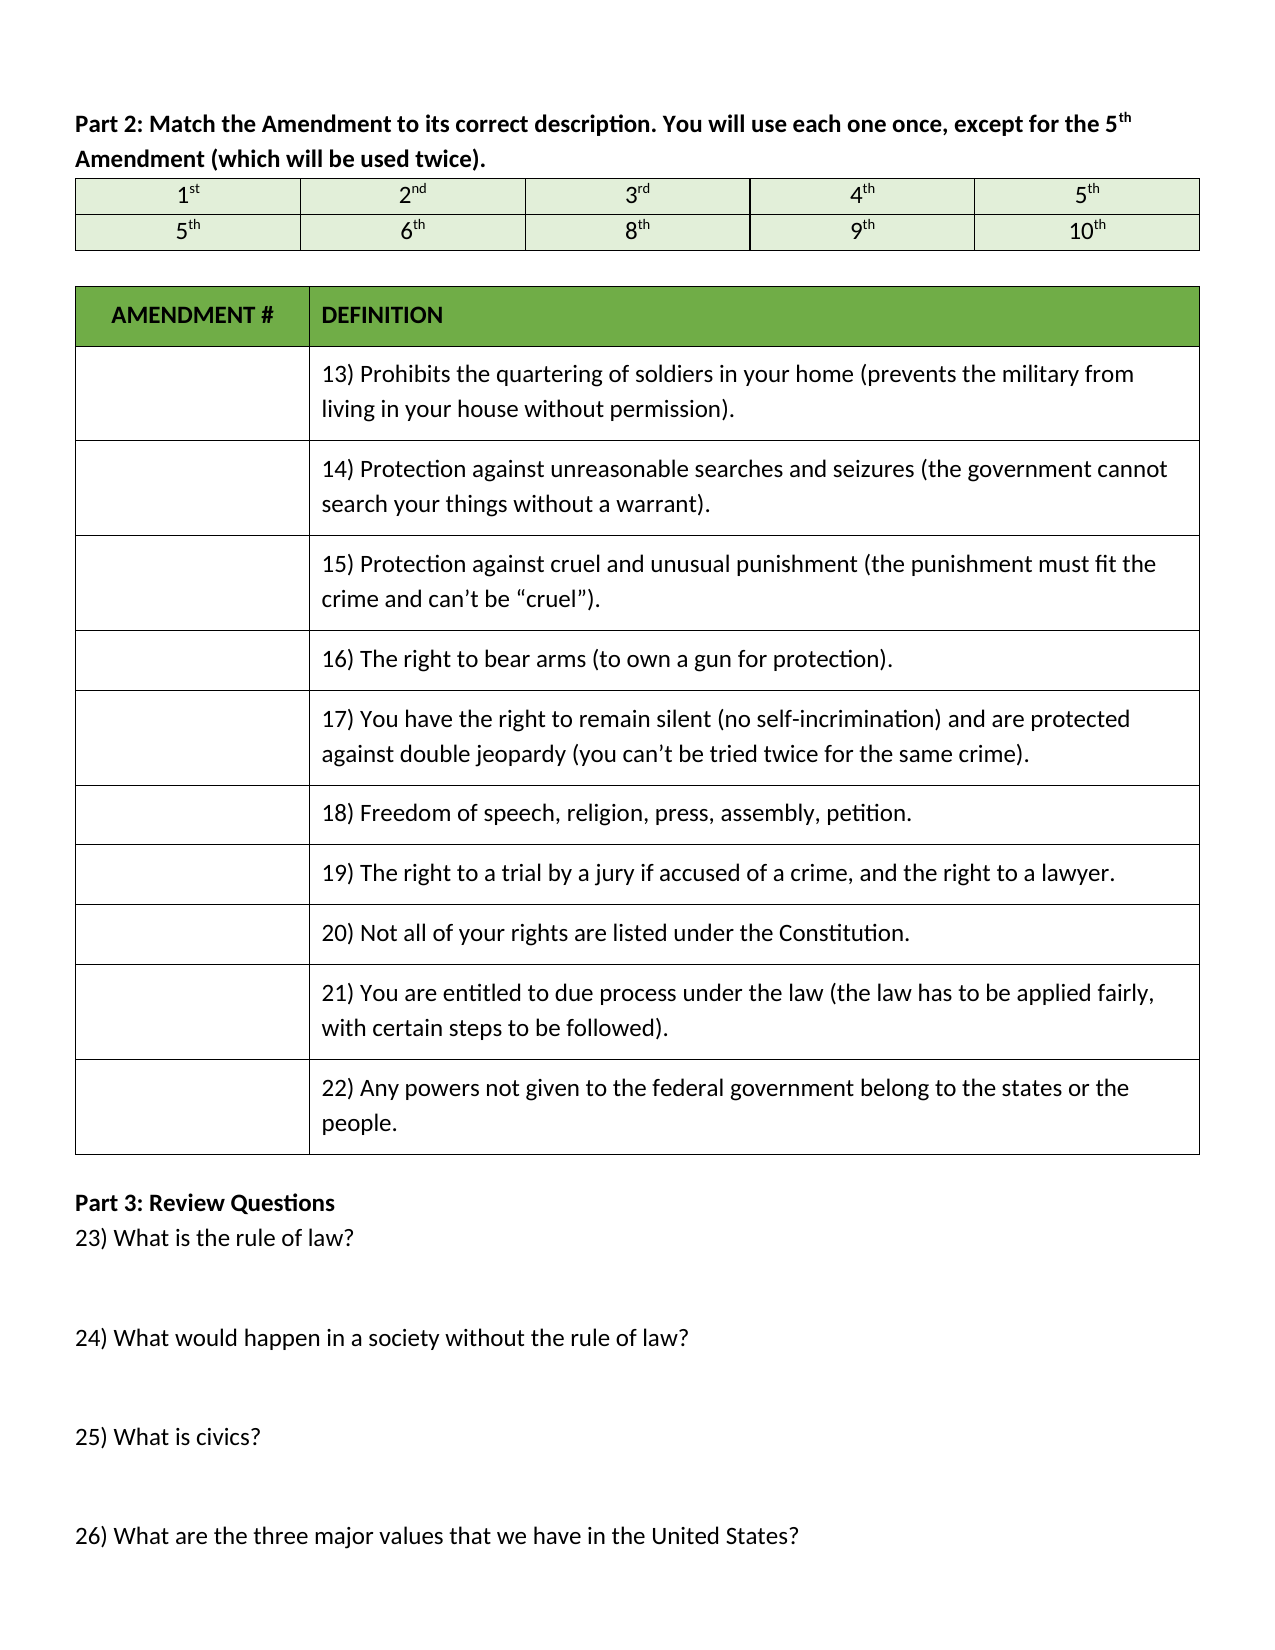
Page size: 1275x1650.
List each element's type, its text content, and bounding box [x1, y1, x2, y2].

table_header 4th [751, 179, 974, 214]
table_cell [76, 965, 309, 1059]
table_cell 21) You are entitled to due process under the law (the law has to be applied fairly, with certain steps to be followed). [310, 965, 1199, 1059]
table_cell 15) Protection against cruel and unusual punishment (the punishment must fit the crime and can’t be “cruel”). [310, 536, 1199, 630]
table_cell 5th [76, 215, 300, 250]
table_cell 8th [526, 215, 749, 250]
table_cell [76, 905, 309, 964]
table_cell 17) You have the right to remain silent (no self-incrimination) and are protected against double jeopardy (you can’t be tried twice for the same crime). [310, 691, 1199, 784]
table_header AMENDMENT # [76, 287, 309, 346]
table_cell 6th [301, 215, 525, 250]
table_cell 18) Freedom of speech, religion, press, assembly, petition. [310, 786, 1199, 844]
table_header DEFINITION [310, 287, 1199, 346]
table_cell [76, 347, 309, 440]
table_cell 20) Not all of your rights are listed under the Constitution. [310, 905, 1199, 964]
table_cell 19) The right to a trial by a jury if accused of a crime, and the right to a lawyer. [310, 845, 1199, 904]
table_cell 9th [751, 215, 974, 250]
text Part 2: Match the Amendment to its correct description. You will use each one once, except for the 5th Amendment (which will be used twice). [75, 108, 1200, 173]
table_cell [76, 536, 309, 630]
text 26) What are the three major values that we have in the United States? [75, 1520, 1200, 1551]
table_cell [76, 845, 309, 904]
text 24) What would happen in a society without the rule of law? [75, 1322, 1200, 1352]
table_cell [76, 631, 309, 690]
text Part 3: Review Questions [75, 1187, 1200, 1218]
table_cell [76, 691, 309, 784]
table_header 3rd [526, 179, 749, 214]
table_cell [76, 441, 309, 535]
table_cell 13) Prohibits the quartering of soldiers in your home (prevents the military from living in your house without permission). [310, 347, 1199, 440]
table_cell [76, 1060, 309, 1153]
table_header 1st [76, 179, 300, 214]
table_header 5th [975, 179, 1199, 214]
text 25) What is civics? [75, 1421, 1200, 1451]
table_cell 10th [975, 215, 1199, 250]
table_cell [76, 786, 309, 844]
table_header 2nd [301, 179, 525, 214]
table_cell 16) The right to bear arms (to own a gun for protection). [310, 631, 1199, 690]
table_cell 22) Any powers not given to the federal government belong to the states or the people. [310, 1060, 1199, 1153]
table_cell 14) Protection against unreasonable searches and seizures (the government cannot search your things without a warrant). [310, 441, 1199, 535]
text 23) What is the rule of law? [75, 1222, 1200, 1253]
